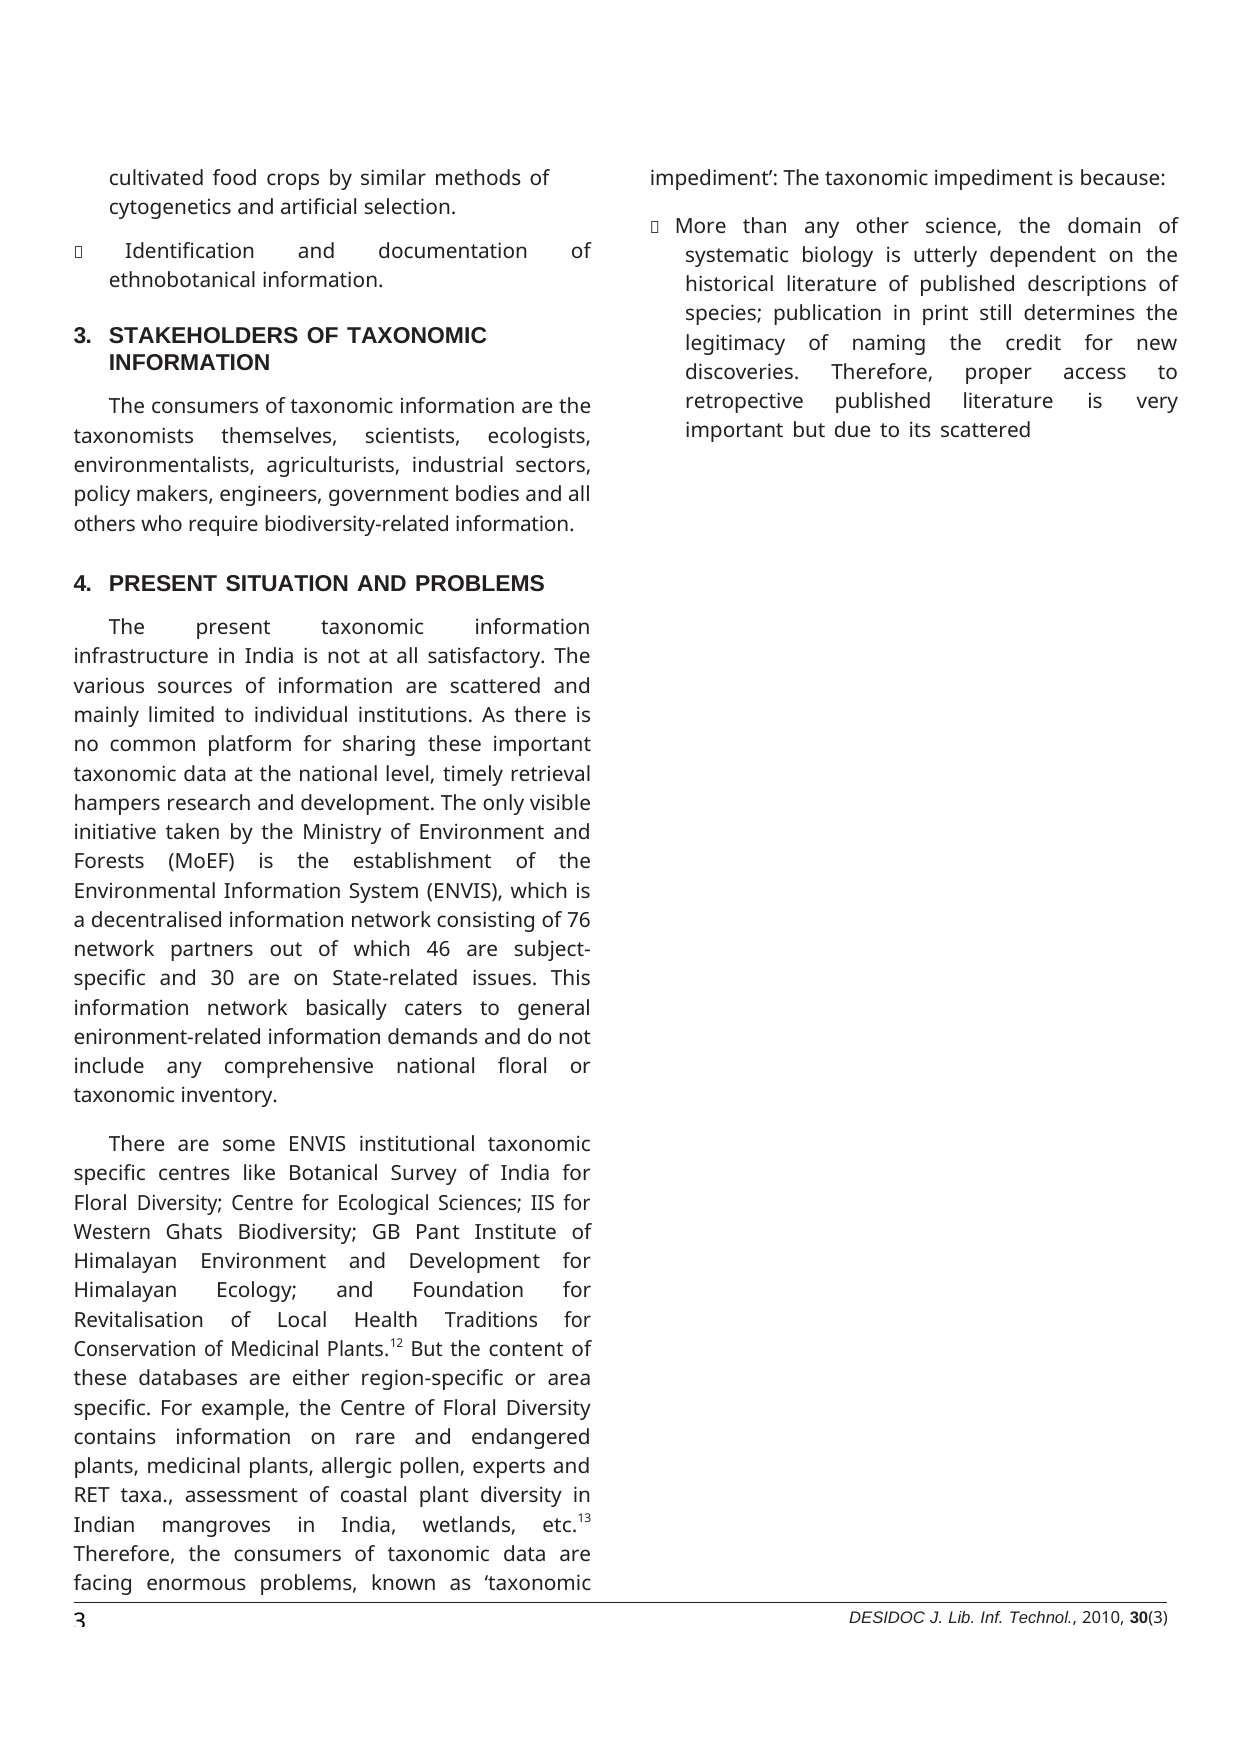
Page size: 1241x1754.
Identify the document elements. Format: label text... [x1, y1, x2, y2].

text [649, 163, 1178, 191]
text The consumers of taxonomic information are the taxonomists themselves, scientists, ecologists, environmentalists, agriculturists, industrial sectors, policy makers, engineers, government bodies and all others who require biodiversity-related information. [73, 392, 591, 537]
text cultivated food crops by similar methods of cytogenetics and artificial selection. [109, 163, 595, 220]
text There are some ENVIS institutional taxonomic specific centres like Botanical Survey of India for Floral Diversity; Centre for Ecological Sciences; IIS for Western Ghats Biodiversity; GB Pant Institute of Himalayan Environment and Development for Himalayan Ecology; and Foundation for Revitalisation of Local Health Traditions for Conservation of Medicinal Plants.12 But the content of these databases are either region-specific or area specific. For example, the Centre of Floral Diversity contains information on rare and endangered plants, medicinal plants, allergic pollen, experts and RET taxa., assessment of coastal plant diversity in Indian mangroves in India, wetlands, etc.13 Therefore, the consumers of taxonomic data are facing enormous problems, known as ‘taxonomic impediment’: The taxonomic impediment is because: [73, 1129, 591, 1597]
text  More than any other science, the domain of systematic biology is utterly dependent on the historical literature of published descriptions of species; publication in print still determines the legitimacy of naming the credit for new discoveries. Therefore, proper access to retropective published literature is very important but due to its scattered [649, 211, 1178, 444]
subtitle PRESENT SITUATION AND PROBLEMS [73, 570, 595, 596]
text  Identification and documentation of ethnobotanical information. [73, 236, 591, 294]
text The present taxonomic information infrastructure in India is not at all satisfactory. The various sources of information are scattered and mainly limited to individual institutions. As there is no common platform for sharing these important taxonomic data at the national level, timely retrieval hampers research and development. The only visible initiative taken by the Ministry of Environment and Forests (MoEF) is the establishment of the Environmental Information System (ENVIS), which is a decentralised information network consisting of 76 network partners out of which 46 are subject-specific and 30 are on State-related issues. This information network basically caters to general enironment-related information demands and do not include any comprehensive national floral or taxonomic inventory. [73, 612, 591, 1109]
subtitle STAKEHOLDERS OF TAXONOMIC INFORMATION [73, 322, 489, 376]
